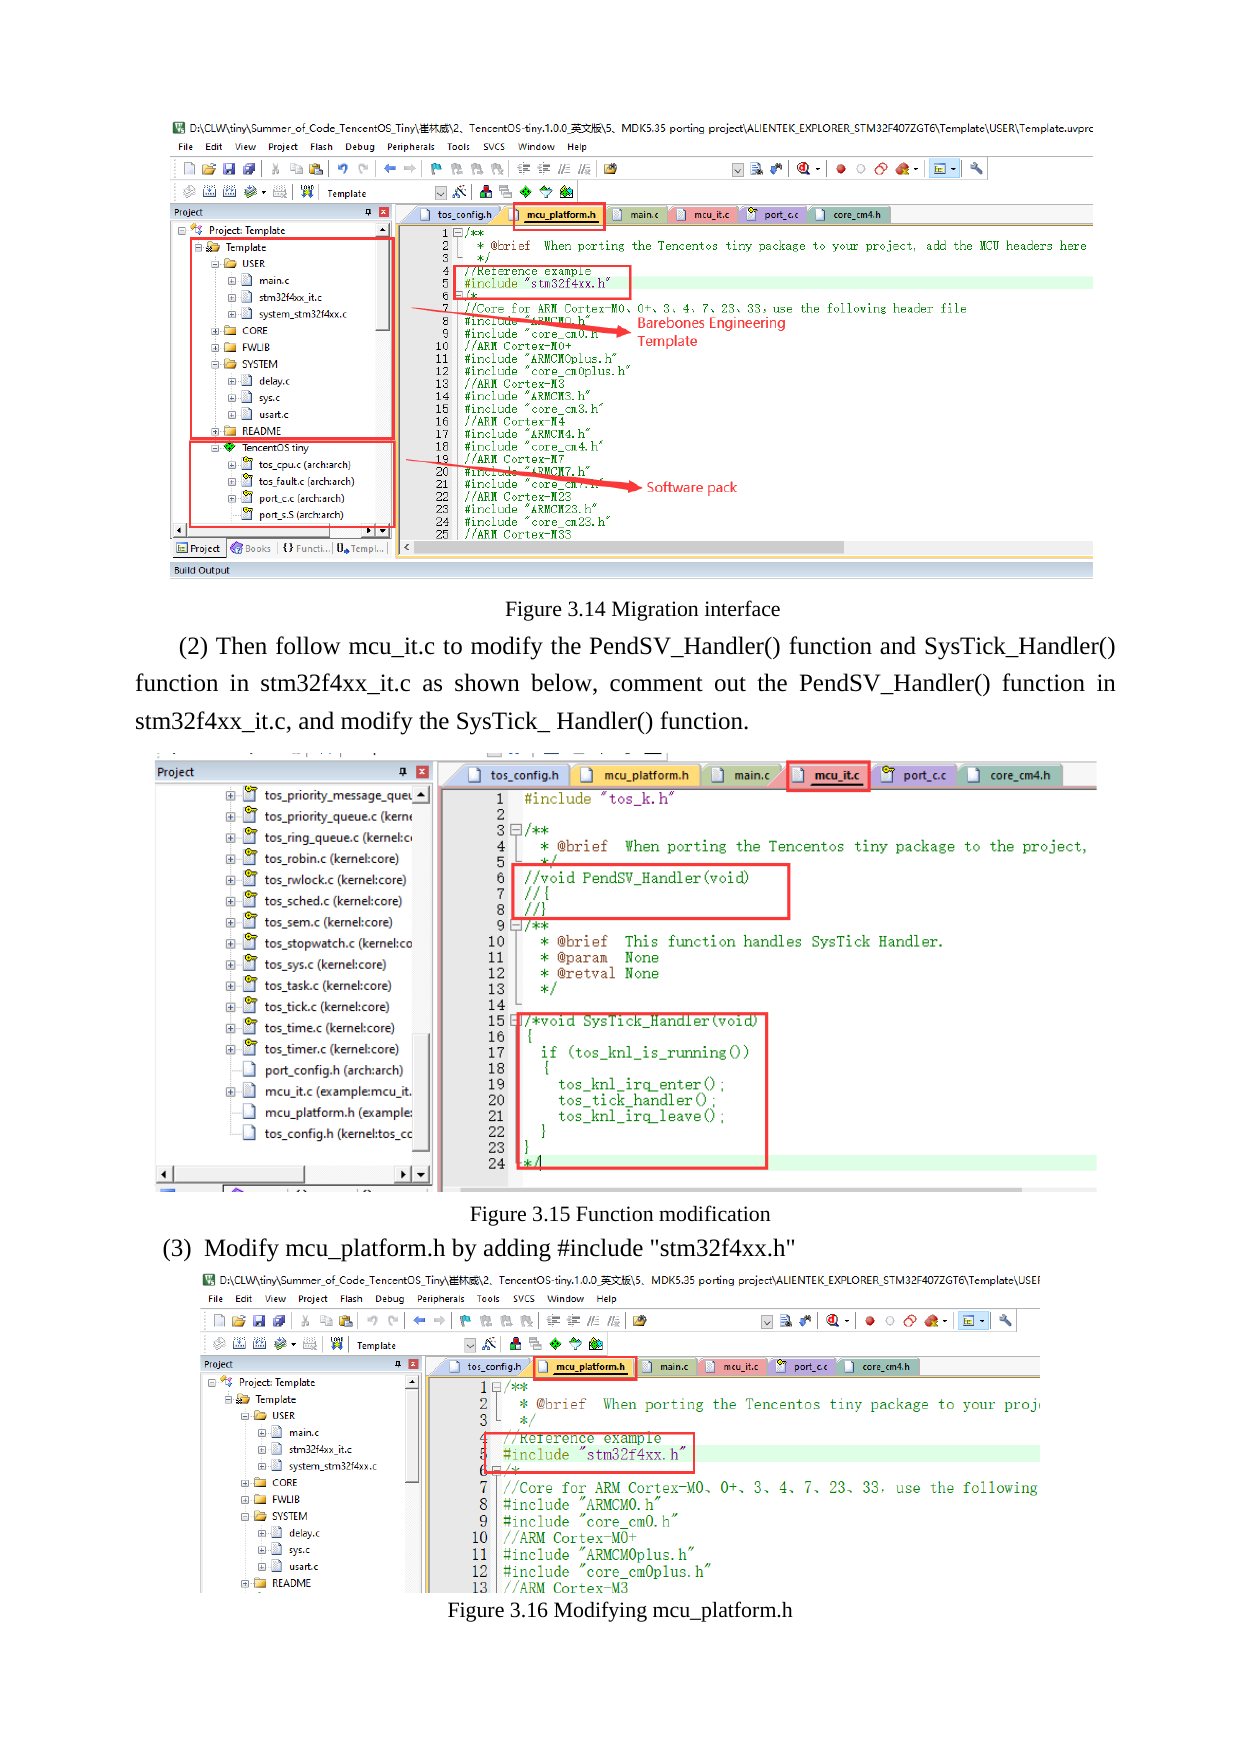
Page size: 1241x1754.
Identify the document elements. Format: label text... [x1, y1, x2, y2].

text (2) Then follow mcu_it.c to modify the PendSV_Handler() function and SysTick_Handler() function in stm32f4xx_it.c as shown below, comment out the PendSV_Handler() function in stm32f4xx_it.c, and modify the SysTick_ Handler() function. [135, 631, 1116, 734]
text Figure 3.15 Function modification [112, 1201, 1128, 1226]
text Figure 3.14 Migration interface [505, 596, 1128, 621]
picture [170, 118, 1093, 579]
text (3) Modify mcu_platform.h by adding #include "stm32f4xx.h" [112, 1233, 1128, 1262]
picture [154, 753, 1097, 1192]
text Figure 3.16 Modifying mcu_platform.h [112, 1597, 1128, 1622]
picture [200, 1270, 1040, 1593]
